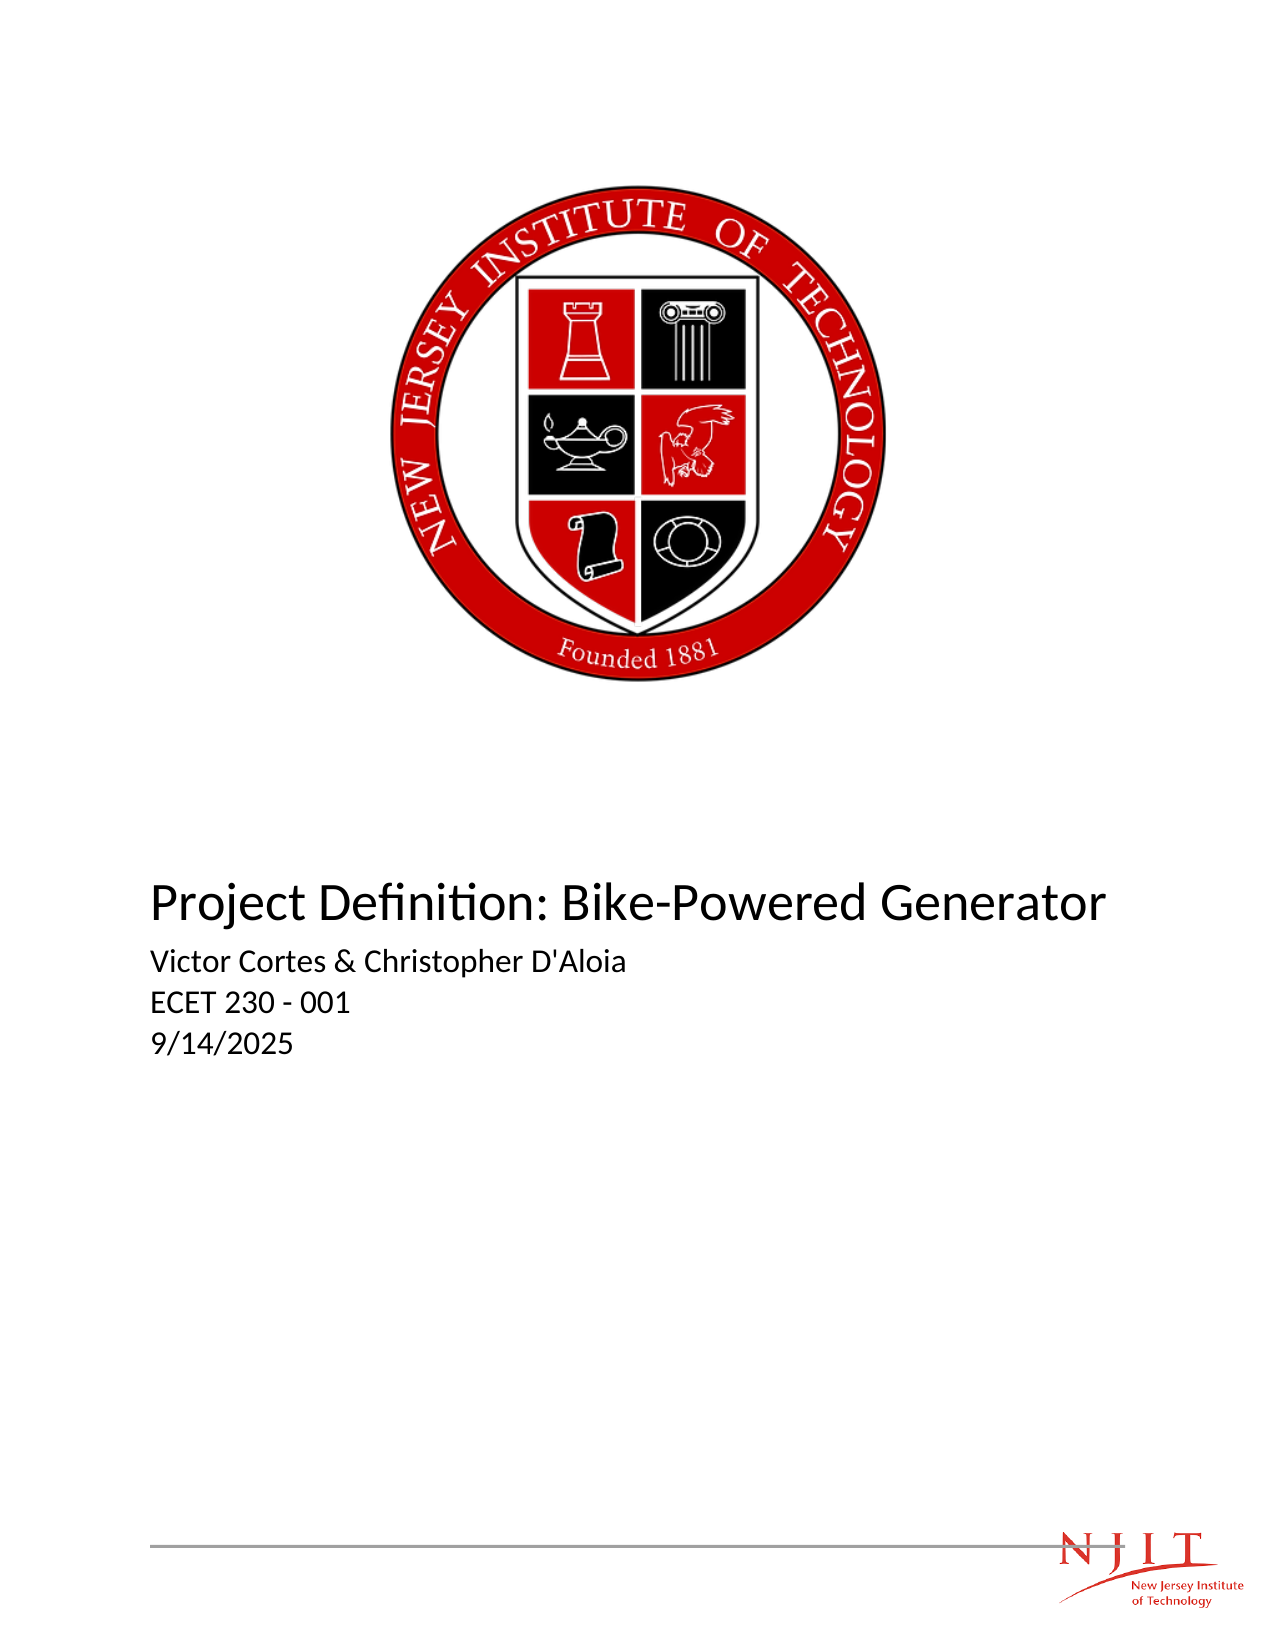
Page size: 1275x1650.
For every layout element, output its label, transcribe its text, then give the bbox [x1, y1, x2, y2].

title Project Definition: Bike-Powered Generator [150, 868, 1125, 934]
picture [1050, 1522, 1253, 1615]
text Victor Cortes & Christopher D'Aloia [150, 940, 1125, 981]
picture [388, 185, 887, 683]
text 9/14/2025 [150, 1022, 1125, 1062]
text ECET 230 - 001 [150, 981, 1125, 1022]
